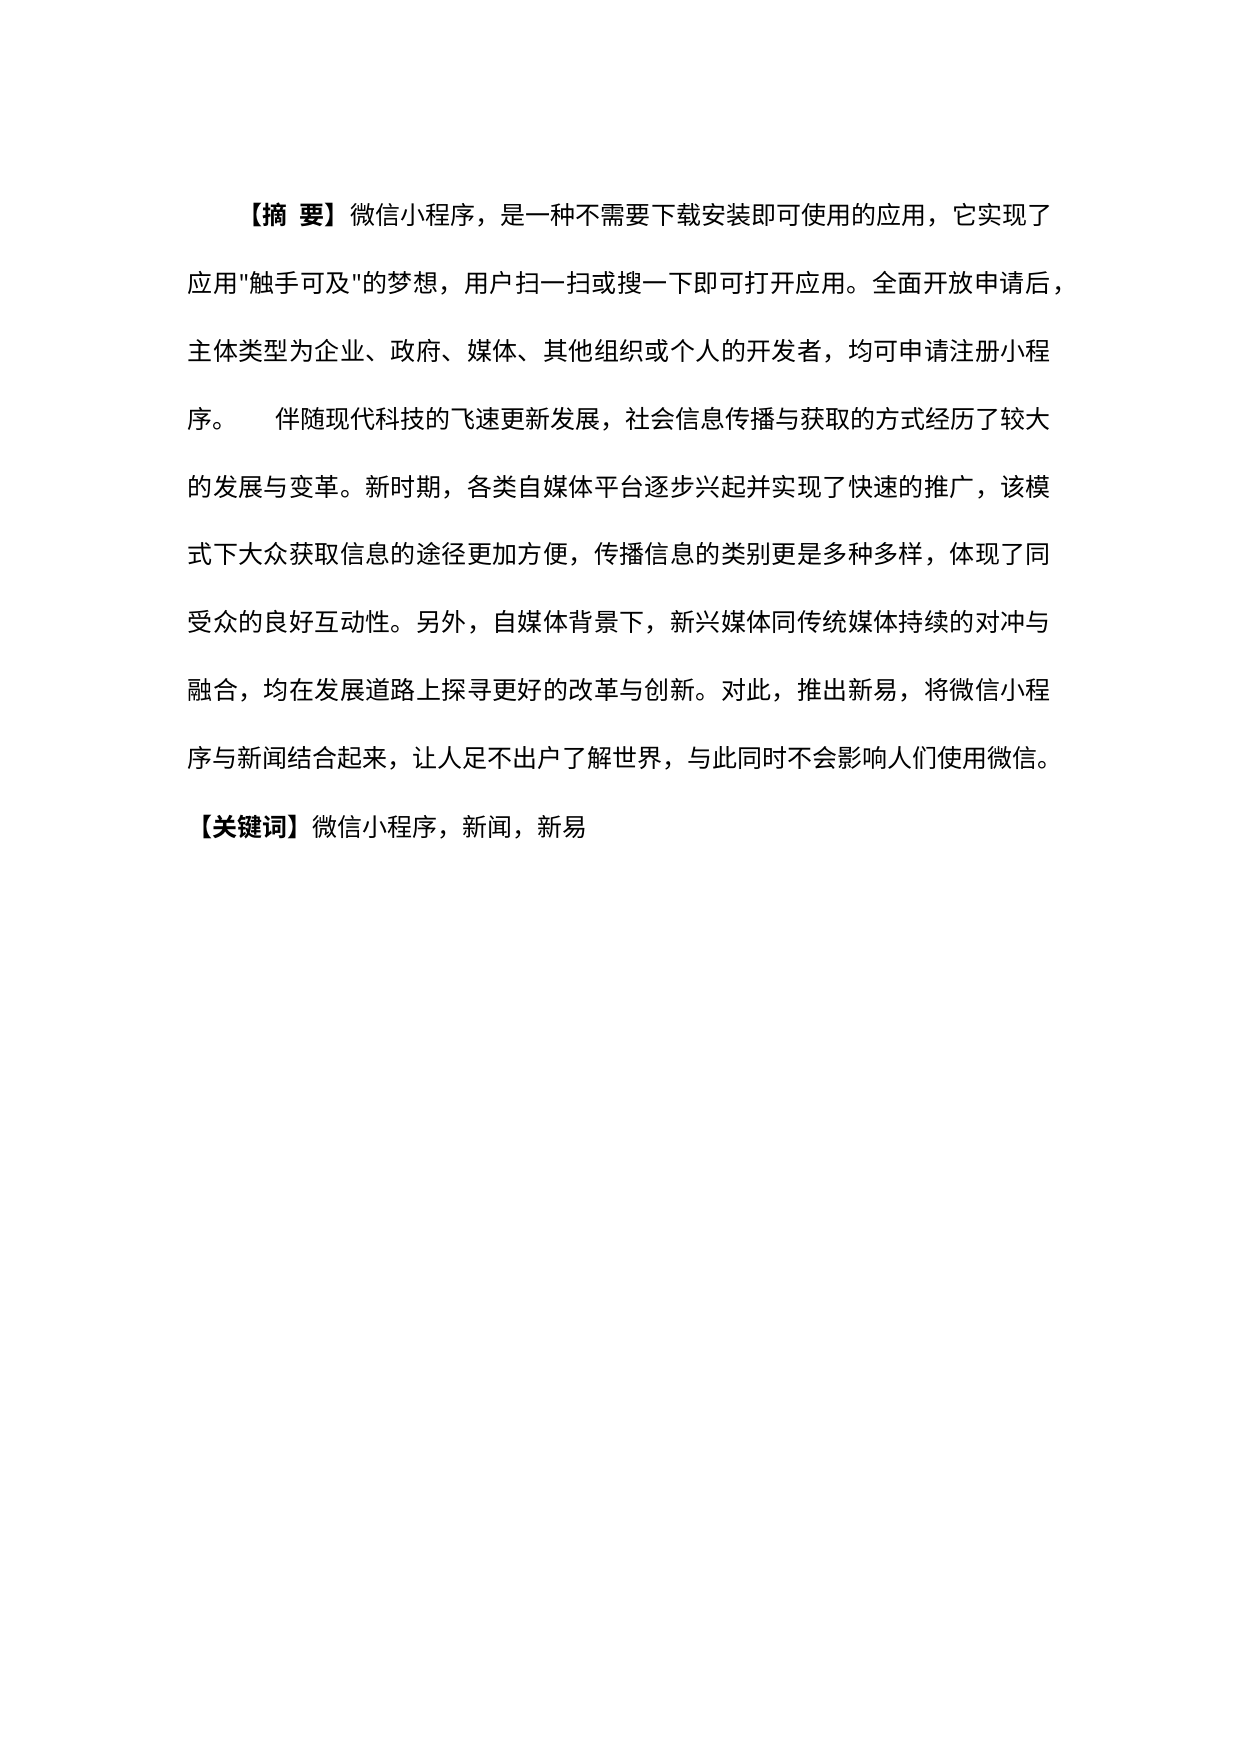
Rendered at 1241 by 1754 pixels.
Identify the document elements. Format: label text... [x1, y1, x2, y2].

text 【关键词】微信小程序，新闻，新易 [187, 808, 1053, 844]
text 【摘 要】微信小程序，是一种不需要下载安装即可使用的应用，它实现了应用"触手可及"的梦想，用户扫一扫或搜一下即可打开应用。全面开放申请后，主体类型为企业、政府、媒体、其他组织或个人的开发者，均可申请注册小程序。 伴随现代科技的飞速更新发展，社会信息传播与获取的方式经历了较大的发展与变革。新时期，各类自媒体平台逐步兴起并实现了快速的推广，该模式下大众获取信息的途径更加方便，传播信息的类别更是多种多样，体现了同受众的良好互动性。另外，自媒体背景下，新兴媒体同传统媒体持续的对冲与融合，均在发展道路上探寻更好的改革与创新。对此，推出新易，将微信小程序与新闻结合起来，让人足不出户了解世界，与此同时不会影响人们使用微信。 [187, 179, 1053, 791]
